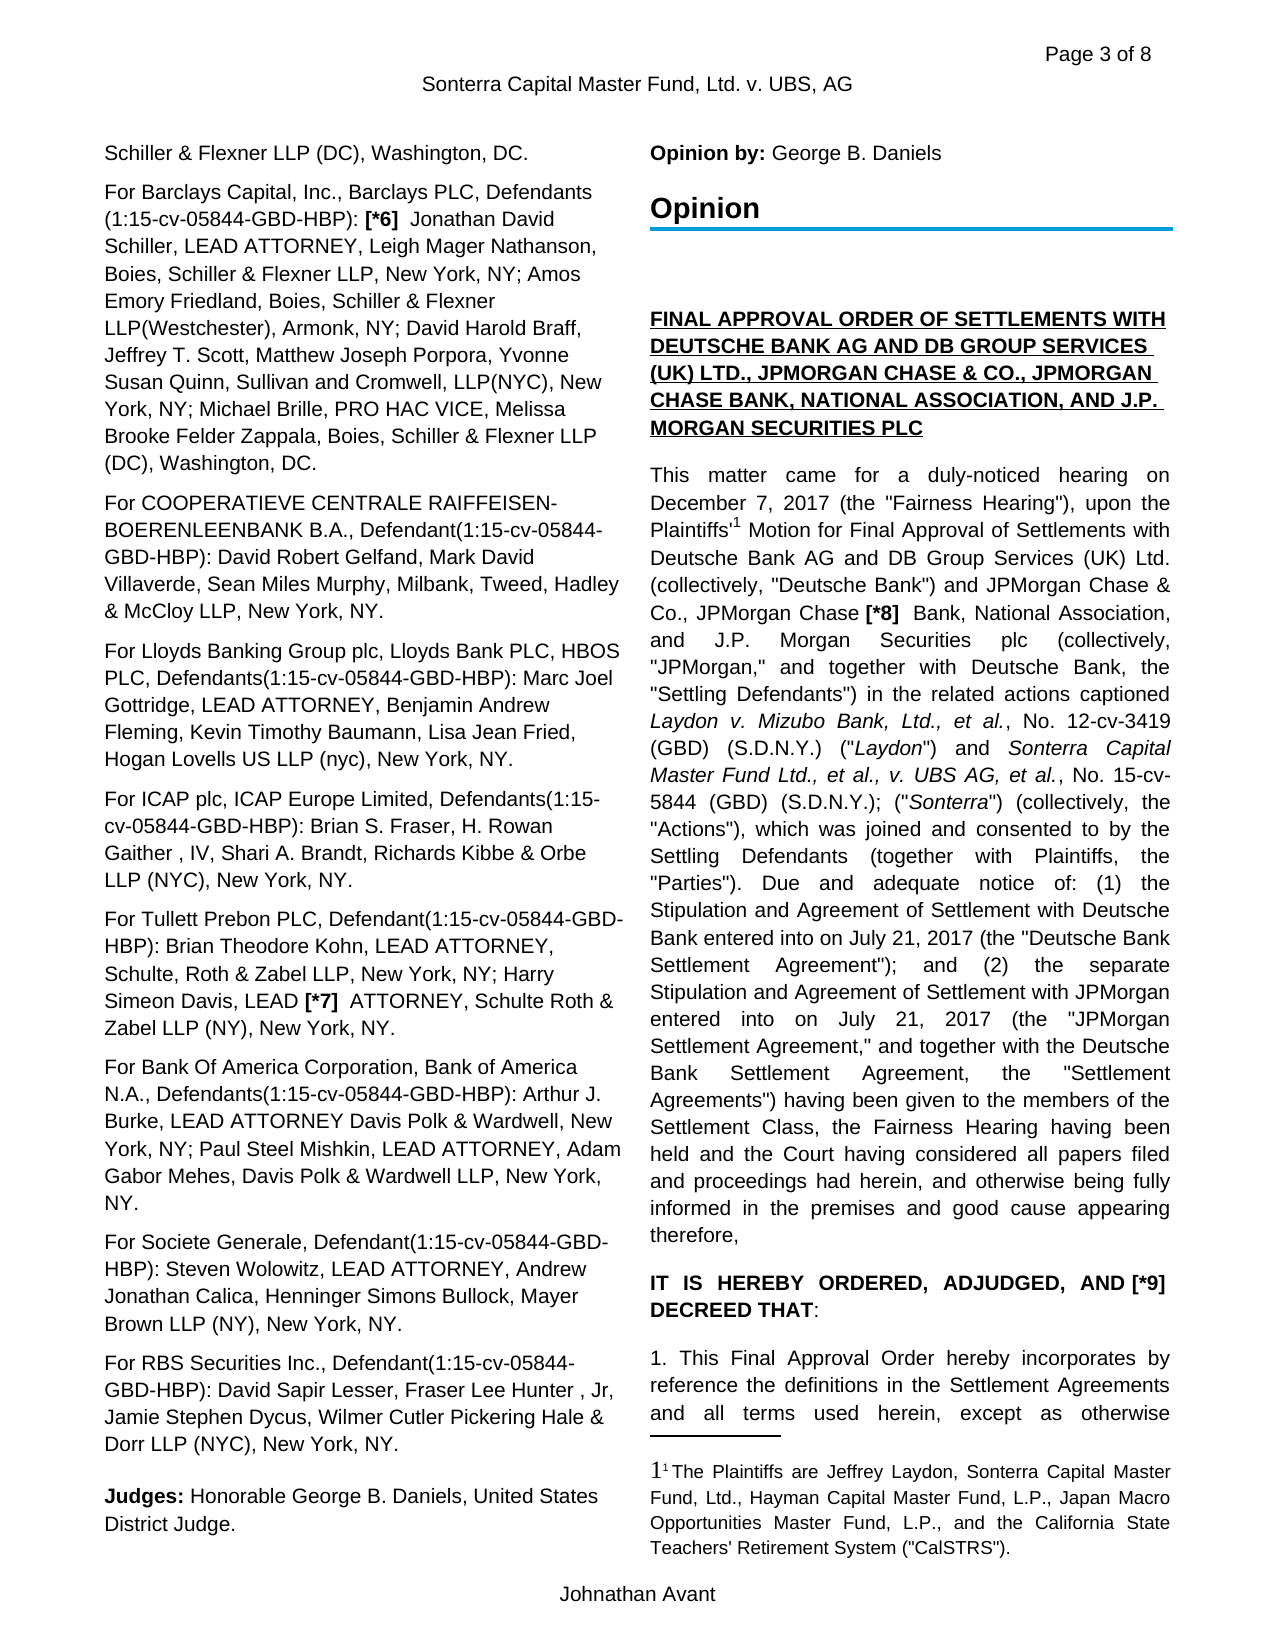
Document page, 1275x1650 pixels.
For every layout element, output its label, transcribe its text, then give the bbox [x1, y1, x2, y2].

text Opinion [650, 189, 1171, 225]
text For RBS Securities Inc., Defendant(1:15-cv-05844-GBD-HBP): David Sapir Lesser, Fraser Lee Hunter , Jr, Jamie Stephen Dycus, Wilmer Cutler Pickering Hale & Dorr LLP (NYC), New York, NY. [104, 1348, 625, 1456]
text For Tullett Prebon PLC, Defendant(1:15-cv-05844-GBD-HBP): Brian Theodore Kohn, LEAD ATTORNEY, Schulte, Roth & Zabel LLP, New York, NY; Harry Simeon Davis, LEAD [*7] ATTORNEY, Schulte Roth & Zabel LLP (NY), New York, NY. [104, 904, 625, 1039]
text Opinion by: George B. Daniels [650, 137, 1171, 164]
text IT IS HEREBY ORDERED, ADJUDGED, AND [*9] DECREED THAT: [650, 1268, 1171, 1322]
text For Lloyds Banking Group plc, Lloyds Bank PLC, HBOS PLC, Defendants(1:15-cv-05844-GBD-HBP): Marc Joel Gottridge, LEAD ATTORNEY, Benjamin Andrew Fleming, Kevin Timothy Baumann, Lisa Jean Fried, Hogan Lovells US LLP (nyc), New York, NY. [104, 635, 625, 771]
text This matter came for a duly-noticed hearing on December 7, 2017 (the "Fairness Hearing"), upon the Plaintiffs'1 Motion for Final Approval of Settlements with Deutsche Bank AG and DB Group Services (UK) Ltd. (collectively, "Deutsche Bank") and JPMorgan Chase & Co., JPMorgan Chase [*8] Bank, National Association, and J.P. Morgan Securities plc (collectively, "JPMorgan," and together with Deutsche Bank, the "Settling Defendants") in the related actions captioned Laydon v. Mizubo Bank, Ltd., et al., No. 12-cv-3419 (GBD) (S.D.N.Y.) ("Laydon") and Sonterra Capital Master Fund Ltd., et al., v. UBS AG, et al., No. 15-cv-5844 (GBD) (S.D.N.Y.); ("Sonterra") (collectively, the "Actions"), which was joined and consented to by the Settling Defendants (together with Plaintiffs, the "Parties"). Due and adequate notice of: (1) the Stipulation and Agreement of Settlement with Deutsche Bank entered into on July 21, 2017 (the "Deutsche Bank Settlement Agreement"); and (2) the separate Stipulation and Agreement of Settlement with JPMorgan entered into on July 21, 2017 (the "JPMorgan Settlement Agreement," and together with the Deutsche Bank Settlement Agreement, the "Settlement Agreements") having been given to the members of the Settlement Class, the Fairness Hearing having been held and the Court having considered all papers filed and proceedings had herein, and otherwise being fully informed in the premises and good cause appearing therefore, [650, 460, 1171, 1247]
text For COOPERATIEVE CENTRALE RAIFFEISEN- BOERENLEENBANK B.A., Defendant(1:15-cv-05844-GBD-HBP): David Robert Gelfand, Mark David Villaverde, Sean Miles Murphy, Milbank, Tweed, Hadley & McCloy LLP, New York, NY. [104, 487, 625, 623]
text For Barclays Capital, Inc., Barclays PLC, Defendants (1:15-cv-05844-GBD-HBP): [*6] Jonathan David Schiller, LEAD ATTORNEY, Leigh Mager Nathanson, Boies, Schiller & Flexner LLP, New York, NY; Amos Emory Friedland, Boies, Schiller & Flexner LLP(Westchester), Armonk, NY; David Harold Braff, Jeffrey T. Scott, Matthew Joseph Porpora, Yvonne Susan Quinn, Sullivan and Cromwell, LLP(NYC), New York, NY; Michael Brille, PRO HAC VICE, Melissa Brooke Felder Zappala, Boies, Schiller & Flexner LLP (DC), Washington, DC. [104, 177, 625, 475]
text FINAL APPROVAL ORDER OF SETTLEMENTS WITH DEUTSCHE BANK AG AND DB GROUP SERVICES (UK) LTD., JPMORGAN CHASE & CO., JPMORGAN CHASE BANK, NATIONAL ASSOCIATION, AND J.P. MORGAN SECURITIES PLC [650, 275, 1171, 439]
text Judges: Honorable George B. Daniels, United States District Judge. [104, 1481, 625, 1535]
text For Bank Of America Corporation, Bank of America N.A., Defendants(1:15-cv-05844-GBD-HBP): Arthur J. Burke, LEAD ATTORNEY Davis Polk & Wardwell, New York, NY; Paul Steel Mishkin, LEAD ATTORNEY, Adam Gabor Mehes, Davis Polk & Wardwell LLP, New York, NY. [104, 1052, 625, 1214]
text For ICAP plc, ICAP Europe Limited, Defendants(1:15-cv-05844-GBD-HBP): Brian S. Fraser, H. Rowan Gaither , IV, Shari A. Brandt, Richards Kibbe & Orbe LLP (NYC), New York, NY. [104, 783, 625, 892]
text For Societe Generale, Defendant(1:15-cv-05844-GBD-HBP): Steven Wolowitz, LEAD ATTORNEY, Andrew Jonathan Calica, Henninger Simons Bullock, Mayer Brown LLP (NY), New York, NY. [104, 1227, 625, 1335]
